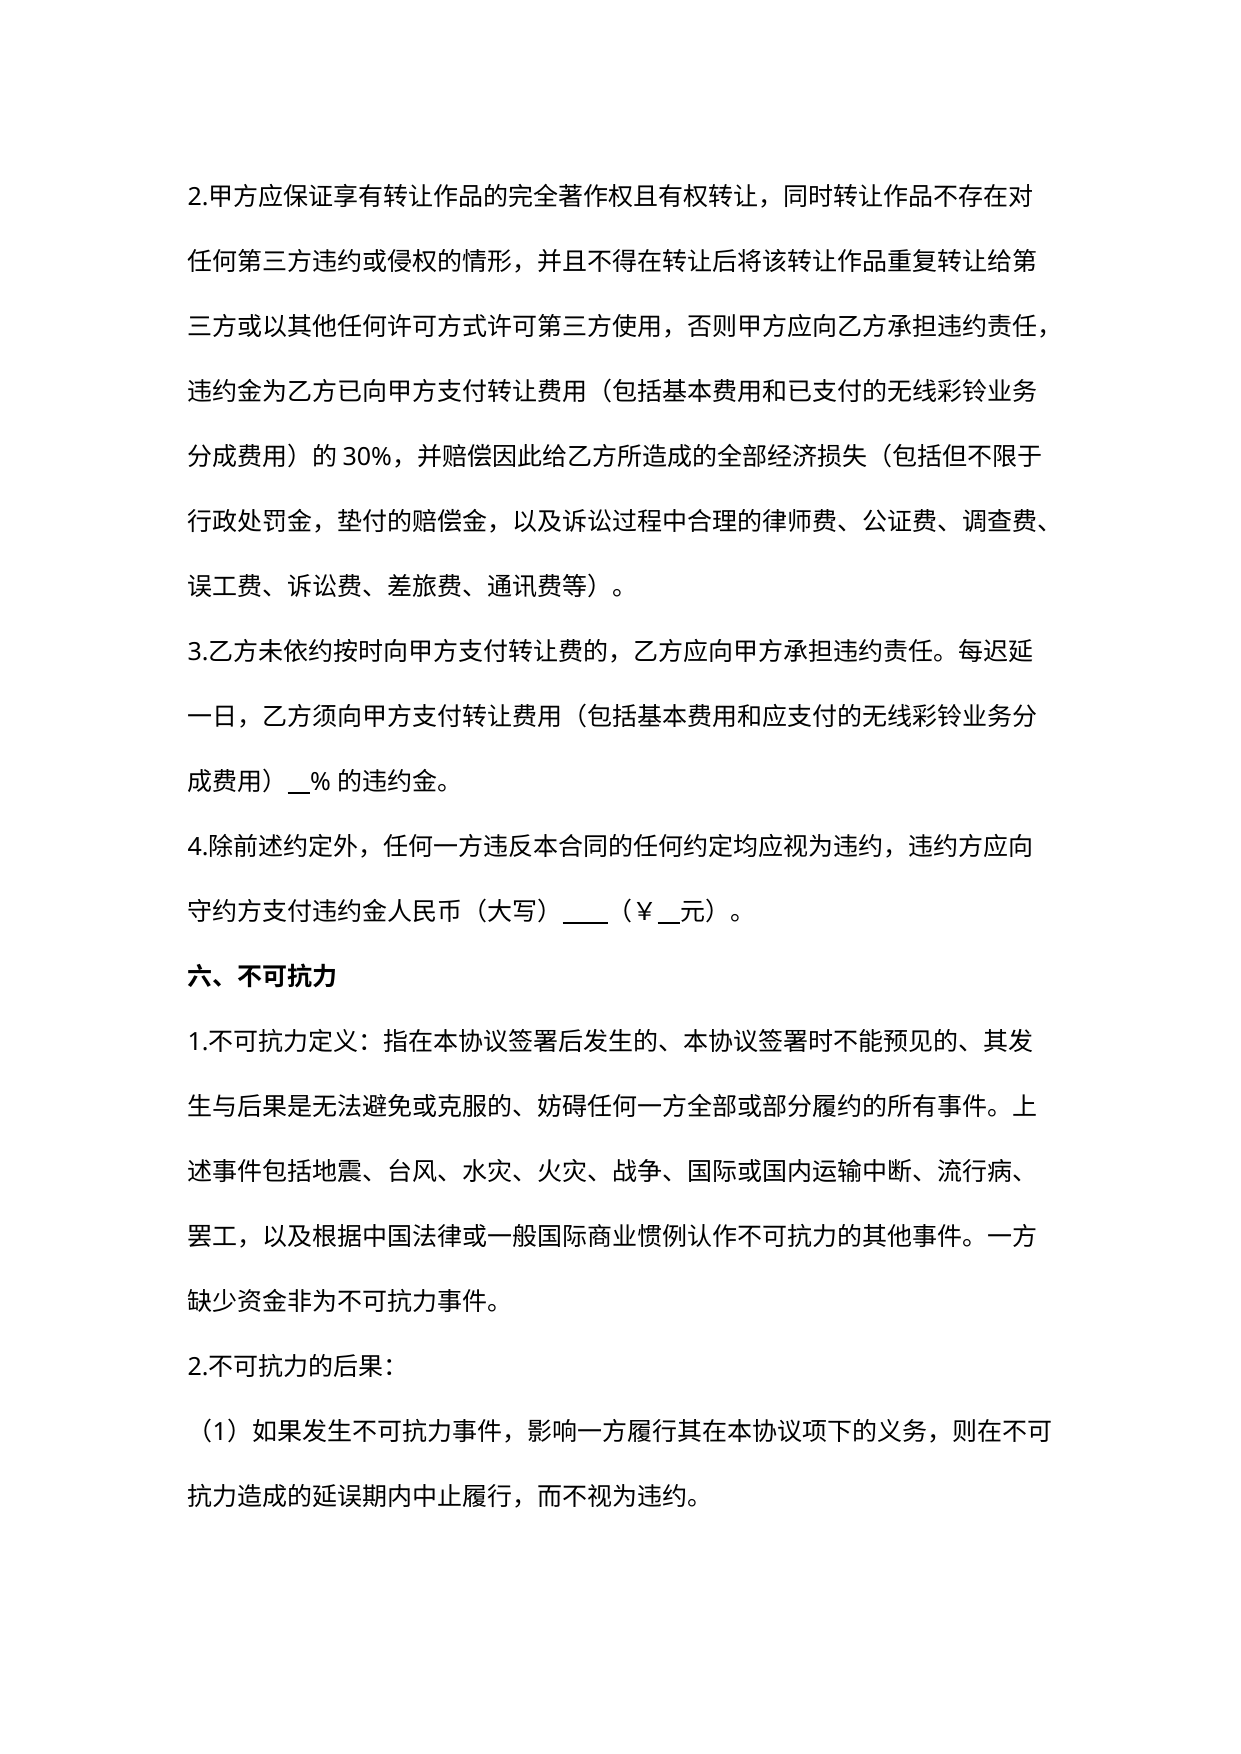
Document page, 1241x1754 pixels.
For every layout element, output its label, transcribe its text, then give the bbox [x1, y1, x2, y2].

text 3.乙方未依约按时向甲方支付转让费的，乙方应向甲方承担违约责任。每迟延一日，乙方须向甲方支付转让费用（包括基本费用和应支付的无线彩铃业务分成费用） % 的违约金。 [187, 617, 1053, 812]
text 2.甲方应保证享有转让作品的完全著作权且有权转让，同时转让作品不存在对任何第三方违约或侵权的情形，并且不得在转让后将该转让作品重复转让给第三方或以其他任何许可方式许可第三方使用，否则甲方应向乙方承担违约责任，违约金为乙方已向甲方支付转让费用（包括基本费用和已支付的无线彩铃业务分成费用）的30%，并赔偿因此给乙方所造成的全部经济损失（包括但不限于行政处罚金，垫付的赔偿金，以及诉讼过程中合理的律师费、公证费、调查费、误工费、诉讼费、差旅费、通讯费等）。 [187, 162, 1053, 617]
subtitle 六、不可抗力 [187, 942, 1053, 1007]
text （1）如果发生不可抗力事件，影响一方履行其在本协议项下的义务，则在不可抗力造成的延误期内中止履行，而不视为违约。 [187, 1397, 1053, 1527]
text 4.除前述约定外，任何一方违反本合同的任何约定均应视为违约，违约方应向守约方支付违约金人民币（大写） （￥ 元）。 [187, 812, 1053, 942]
text 2.不可抗力的后果： [187, 1332, 1053, 1397]
text 1.不可抗力定义：指在本协议签署后发生的、本协议签署时不能预见的、其发生与后果是无法避免或克服的、妨碍任何一方全部或部分履约的所有事件。上述事件包括地震、台风、水灾、火灾、战争、国际或国内运输中断、流行病、罢工，以及根据中国法律或一般国际商业惯例认作不可抗力的其他事件。一方缺少资金非为不可抗力事件。 [187, 1007, 1053, 1332]
